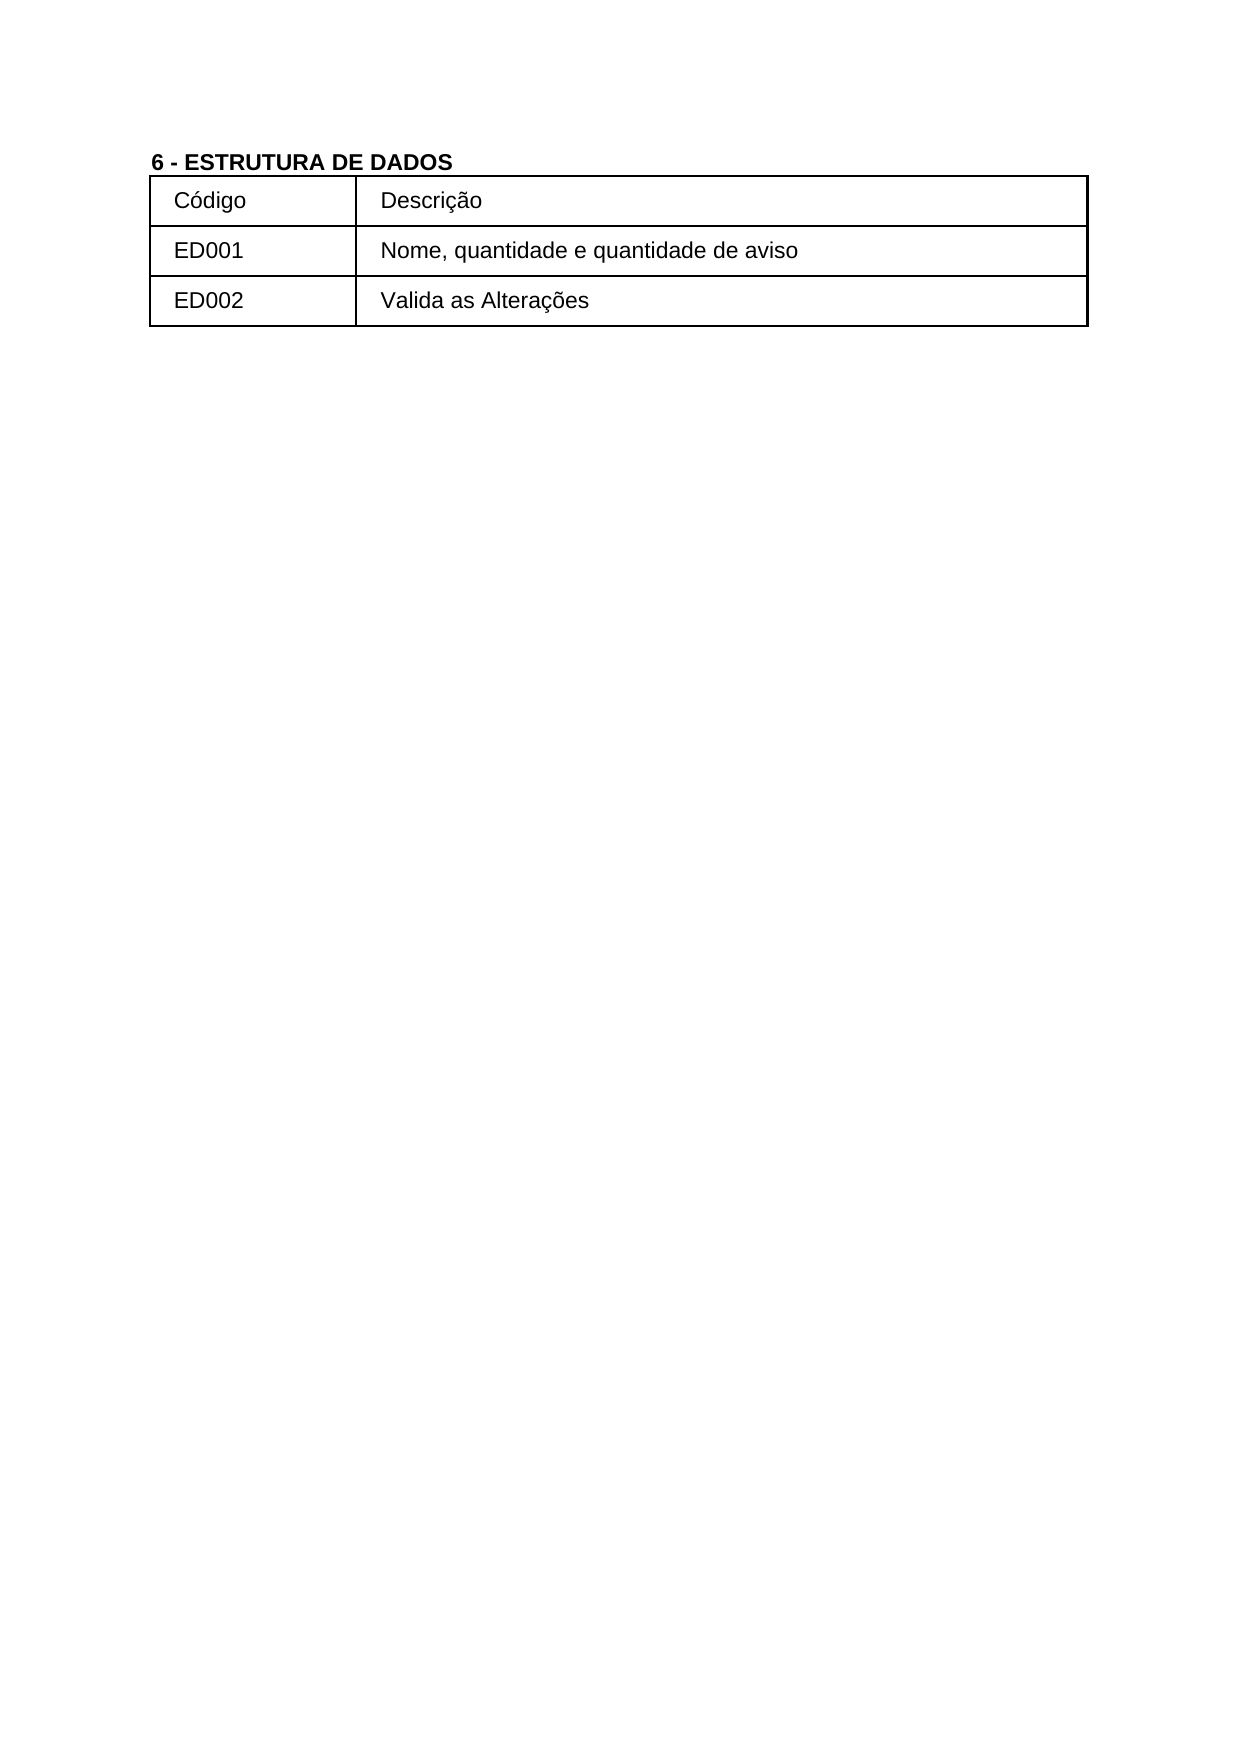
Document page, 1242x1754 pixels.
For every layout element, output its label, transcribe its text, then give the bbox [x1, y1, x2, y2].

text 6 - ESTRUTURA DE DADOS [151, 148, 1094, 175]
table_cell ED001 [151, 227, 355, 275]
table_cell ED002 [151, 277, 355, 325]
table_header Código [151, 177, 355, 225]
table_header Descrição [357, 177, 1086, 225]
table_cell Nome, quantidade e quantidade de aviso [357, 227, 1086, 275]
table_cell Valida as Alterações [357, 277, 1086, 325]
